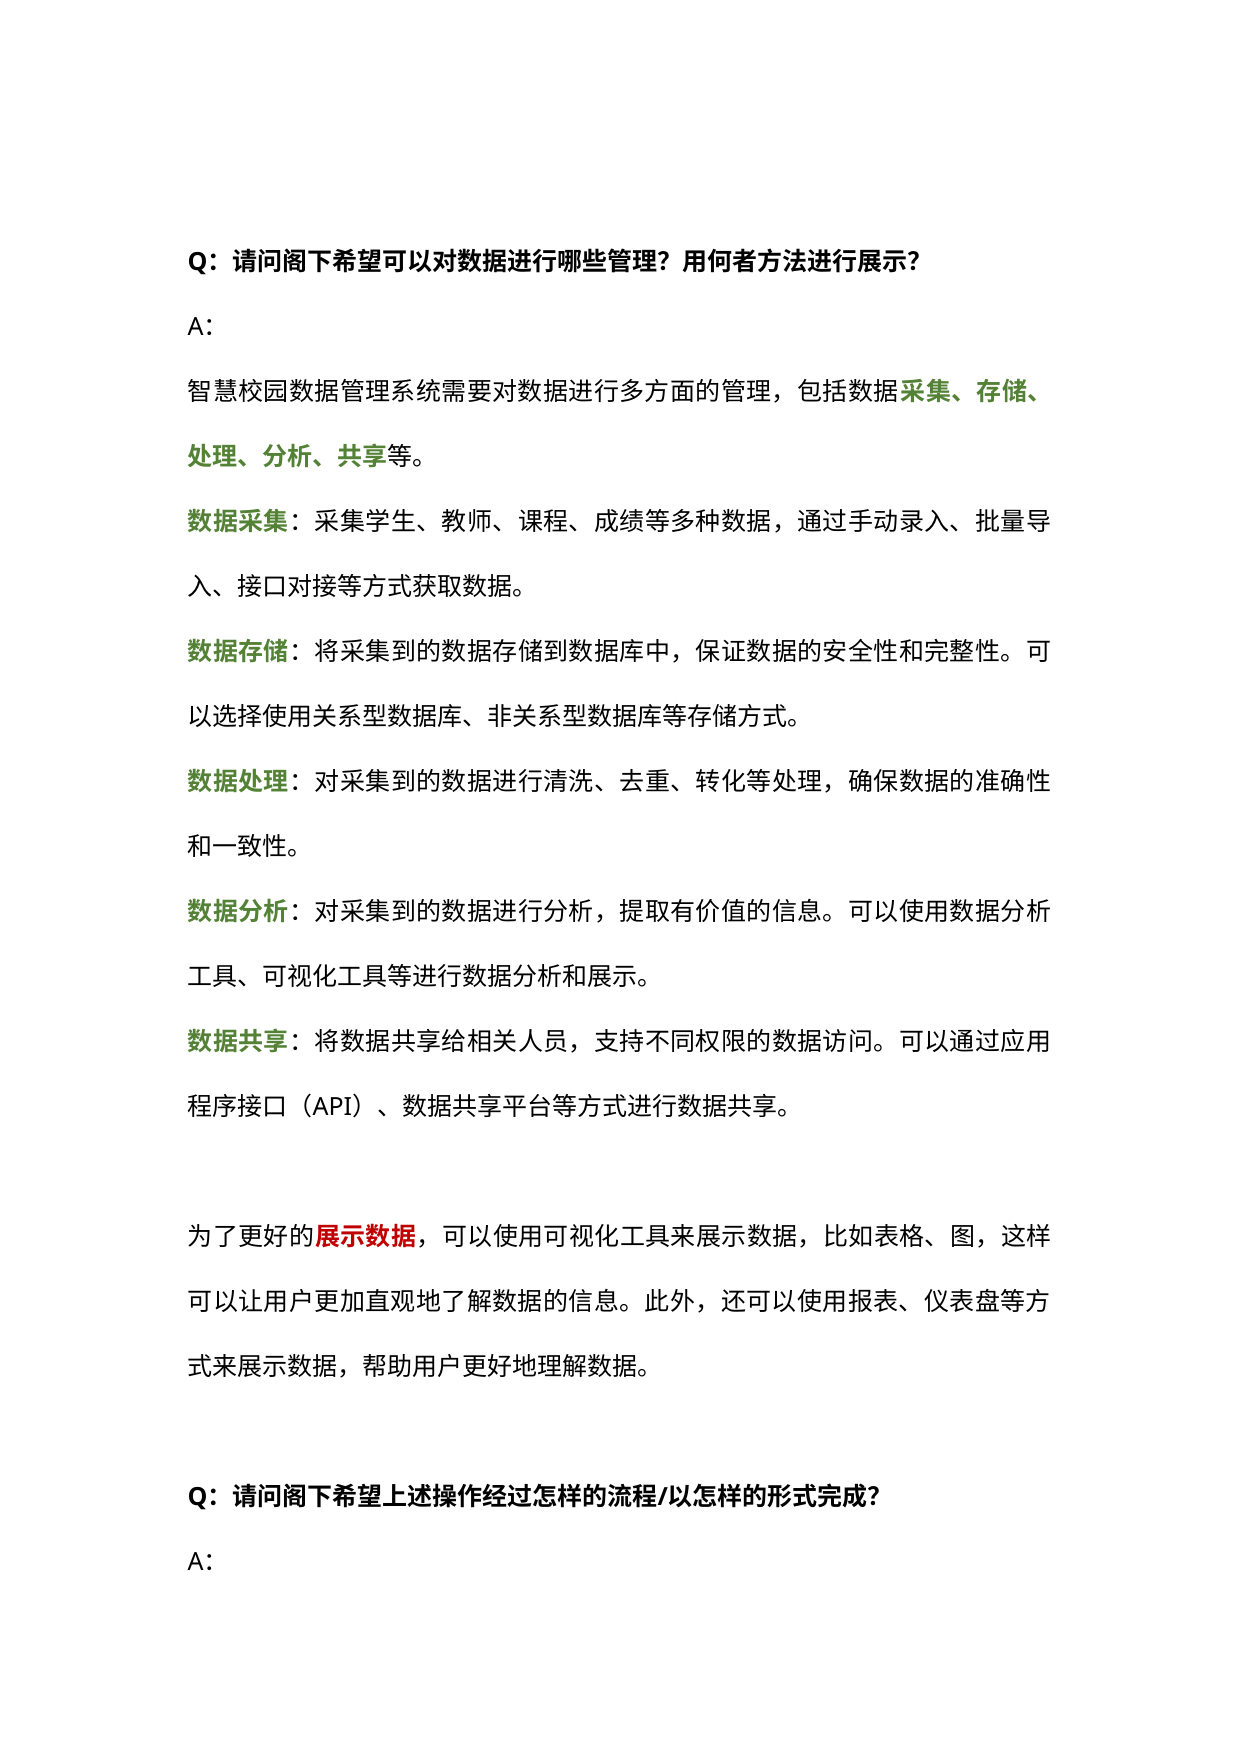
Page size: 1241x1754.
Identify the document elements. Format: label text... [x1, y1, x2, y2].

text Q：请问阁下希望上述操作经过怎样的流程/以怎样的形式完成？ [187, 1462, 1053, 1527]
text A： [187, 1527, 1053, 1592]
text 数据采集：采集学生、教师、课程、成绩等多种数据，通过手动录入、批量导入、接口对接等方式获取数据。 [187, 487, 1053, 617]
text Q：请问阁下希望可以对数据进行哪些管理？用何者方法进行展示？ [187, 227, 1053, 292]
text 为了更好的展示数据，可以使用可视化工具来展示数据，比如表格、图，这样可以让用户更加直观地了解数据的信息。此外，还可以使用报表、仪表盘等方式来展示数据，帮助用户更好地理解数据。 [187, 1202, 1053, 1397]
text 数据分析：对采集到的数据进行分析，提取有价值的信息。可以使用数据分析工具、可视化工具等进行数据分析和展示。 [187, 877, 1053, 1007]
text 数据存储：将采集到的数据存储到数据库中，保证数据的安全性和完整性。可以选择使用关系型数据库、非关系型数据库等存储方式。 [187, 617, 1053, 747]
text A： [187, 292, 1053, 357]
text 数据共享：将数据共享给相关人员，支持不同权限的数据访问。可以通过应用程序接口（API）、数据共享平台等方式进行数据共享。 [187, 1007, 1053, 1137]
text 智慧校园数据管理系统需要对数据进行多方面的管理，包括数据采集、存储、处理、分析、共享等。 [187, 357, 1053, 487]
text 数据处理：对采集到的数据进行清洗、去重、转化等处理，确保数据的准确性和一致性。 [187, 747, 1053, 877]
